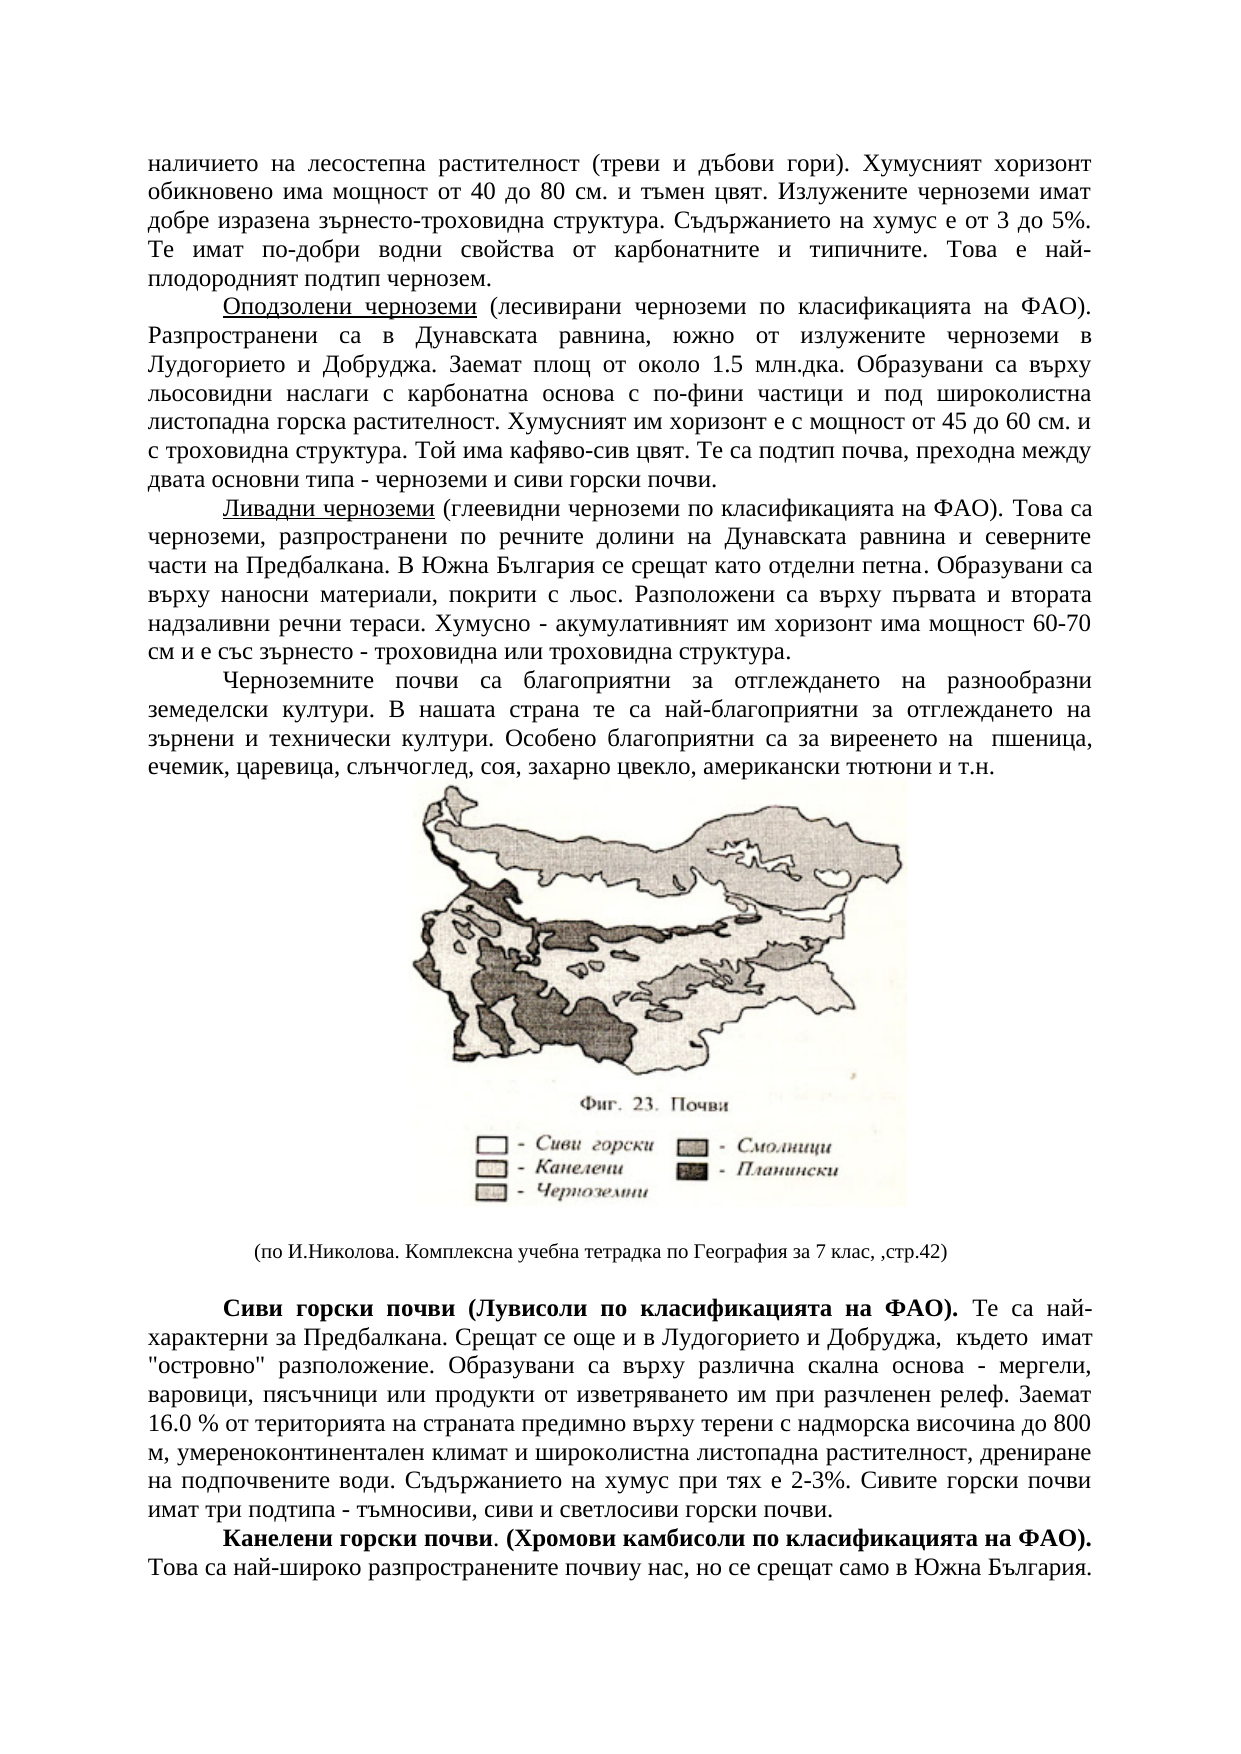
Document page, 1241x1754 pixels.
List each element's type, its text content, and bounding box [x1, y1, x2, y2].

text Сиви горски почви (Лувисоли по класификацията на ФАО). Те са най-характерни за Предбалкана. Срещат се още и в Лудогорието и Добруджа, където имат "островно" разположение. Образувани са върху различна скална основа - мергели, варовици, пясъчници или продукти от изветряването им при разчленен релеф. Заемат 16.0 % от територията на страната предимно върху терени с надморска височина до 800 м, умереноконтинентален климат и широколистна листопадна растителност, дрениране на подпочвените води. Съдържанието на хумус при тях е 2-3%. Сивите горски почви имат три подтипа - тъмносиви, сиви и светлосиви горски почви. [148, 1293, 1093, 1523]
text Черноземните почви са благоприятни за отглеждането на разнообразни земеделски култури. В нашата страна те са най-благоприятни за отглеждането на зърнени и технически култури. Особено благоприятни са за виреенето на пшеница, ечемик, царевица, слънчоглед, соя, захарно цвекло, американски тютюни и т.н. [148, 665, 1093, 780]
text (по И.Николова. Комплексна учебна тетрадка по География за 7 клас, ,стр.42) [148, 1235, 1093, 1264]
picture [407, 780, 908, 1207]
text Оподзолени черноземи (лесивирани черноземи по класификацията на ФАО). Разпространени са в Дунавската равнина, южно от излужените черноземи в Лудогорието и Добруджа. Заемат площ от около 1.5 млн.дка. Образувани са върху льосовидни наслаги с карбонатна основа с по-фини частици и под широколистна листопадна горска растителност. Хумусният им хоризонт е с мощност от 45 до 60 см. и с троховидна структура. Той има кафяво-сив цвят. Те са подтип почва, преходна между двата основни типа - черноземи и сиви горски почви. [148, 291, 1093, 493]
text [148, 148, 1093, 291]
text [148, 1523, 1093, 1580]
text Ливадни черноземи (глеевидни черноземи по класификацията на ФАО). Това са черноземи, разпространени по речните долини на Дунавската равнина и северните части на Предбалкана. В Южна България се срещат като отделни петна. Образувани са върху наносни материали, покрити с льос. Разположени са върху първата и втората надзаливни речни тераси. Хумусно - акумулативният им хоризонт има мощност 60-70 см и е със зърнесто - троховидна или троховидна структура. [148, 493, 1093, 665]
